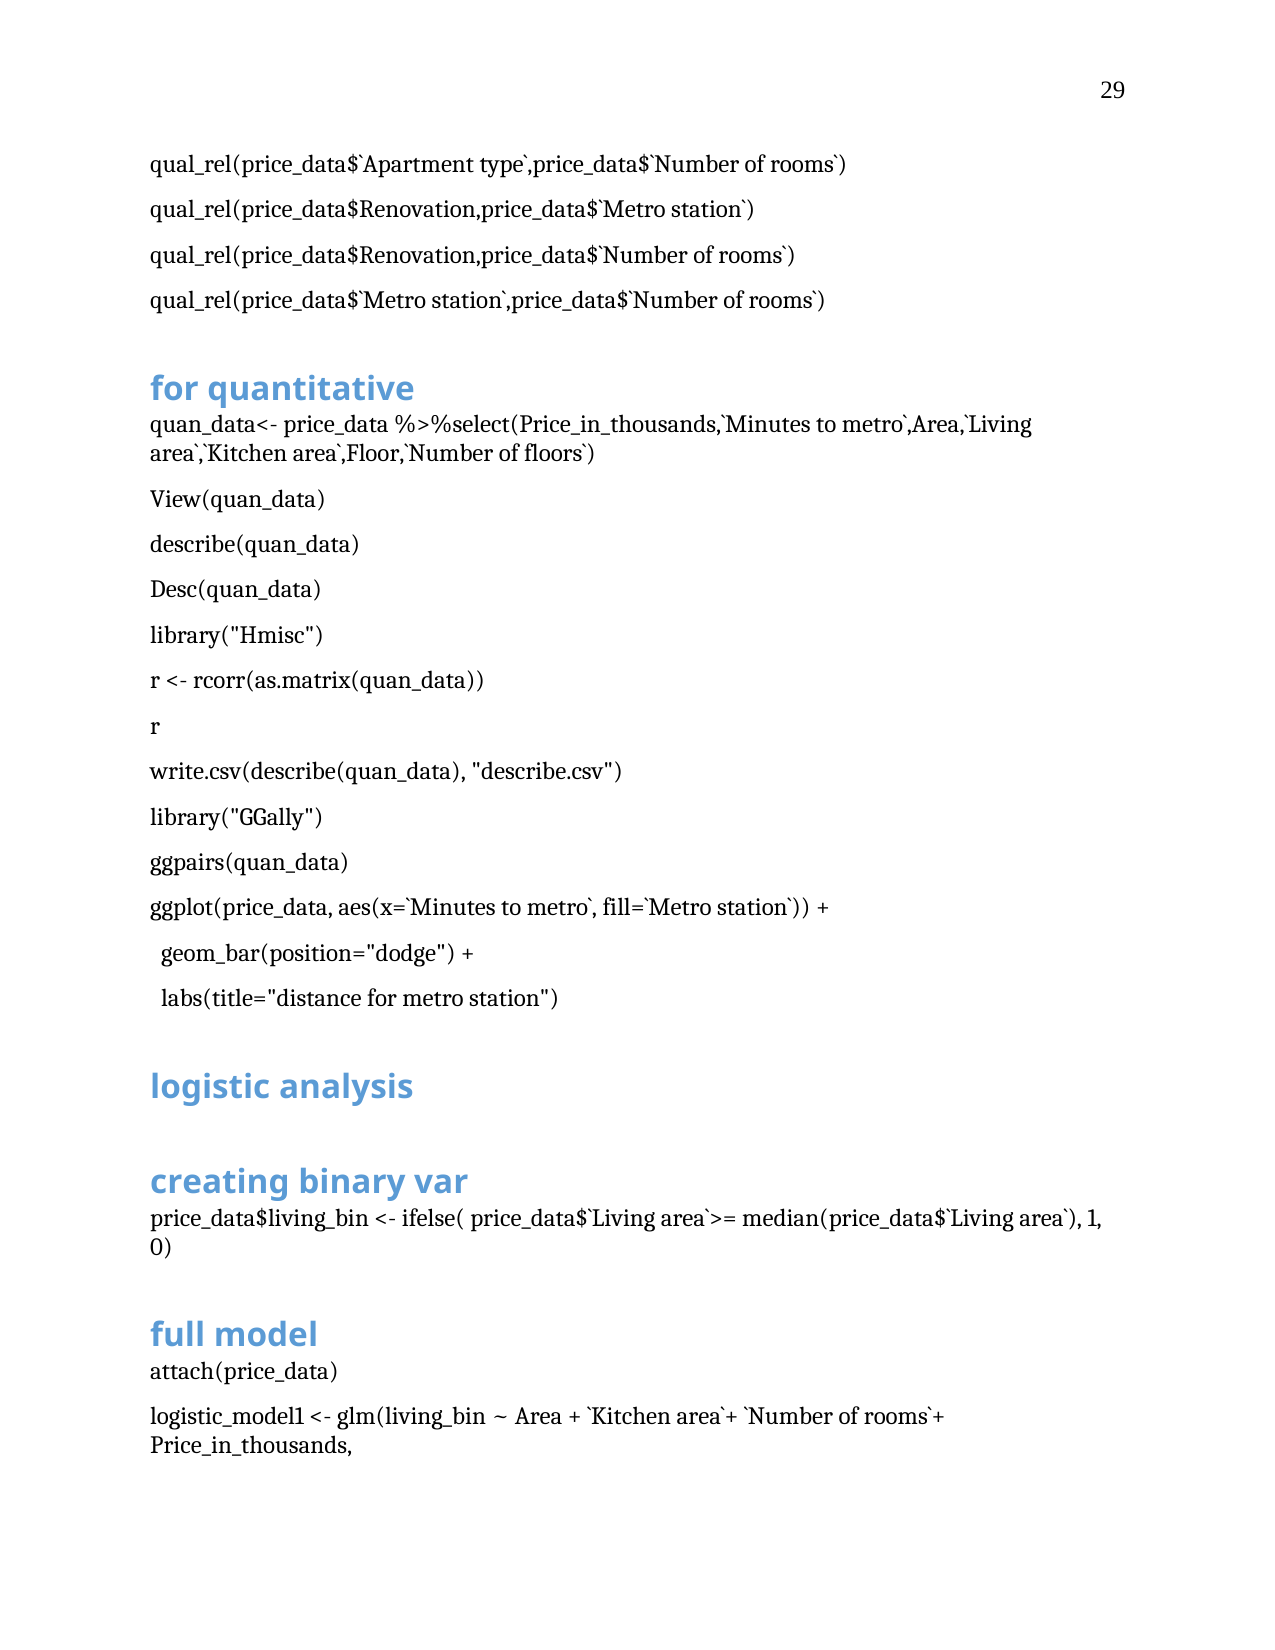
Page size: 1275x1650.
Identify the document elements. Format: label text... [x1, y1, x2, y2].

text Desc(quan_data) [150, 575, 1125, 604]
text geom_bar(position="dodge") + [150, 939, 1125, 967]
text logistic_model1 <- glm(living_bin ~ Area + `Kitchen area`+ `Number of rooms`+ Price_in_thousands, [150, 1402, 1125, 1459]
text ggplot(price_data, aes(x=`Minutes to metro`, fill=`Metro station`)) + [150, 893, 1125, 922]
text View(quan_data) [150, 484, 1125, 513]
text labs(title="distance for metro station") [150, 984, 1125, 1013]
text write.csv(describe(quan_data), "describe.csv") [150, 757, 1125, 786]
subtitle full model [150, 1311, 1125, 1357]
text library("GGally") [150, 802, 1125, 831]
text qual_rel(price_data$Renovation,price_data$`Metro station`) [150, 195, 1125, 224]
text describe(quan_data) [150, 530, 1125, 559]
text qual_rel(price_data$`Metro station`,price_data$`Number of rooms`) [150, 286, 1125, 315]
text quan_data<- price_data %>%select(Price_in_thousands,`Minutes to metro`,Area,`Living area`,`Kitchen area`,Floor,`Number of floors`) [150, 410, 1125, 468]
text qual_rel(price_data$`Apartment type`,price_data$`Number of rooms`) [150, 150, 1125, 179]
text r [150, 712, 1125, 740]
subtitle for quantitative [150, 365, 1125, 410]
text qual_rel(price_data$Renovation,price_data$`Number of rooms`) [150, 241, 1125, 269]
subtitle creating binary var [150, 1158, 1125, 1204]
text r <- rcorr(as.matrix(quan_data)) [150, 666, 1125, 695]
text attach(price_data) [150, 1357, 1125, 1385]
text price_data$living_bin <- ifelse( price_data$`Living area`>= median(price_data$`Living area`), 1, 0) [150, 1204, 1125, 1261]
text library("Hmisc") [150, 621, 1125, 649]
text ggpairs(quan_data) [150, 848, 1125, 877]
subtitle logistic analysis [150, 1063, 1125, 1108]
